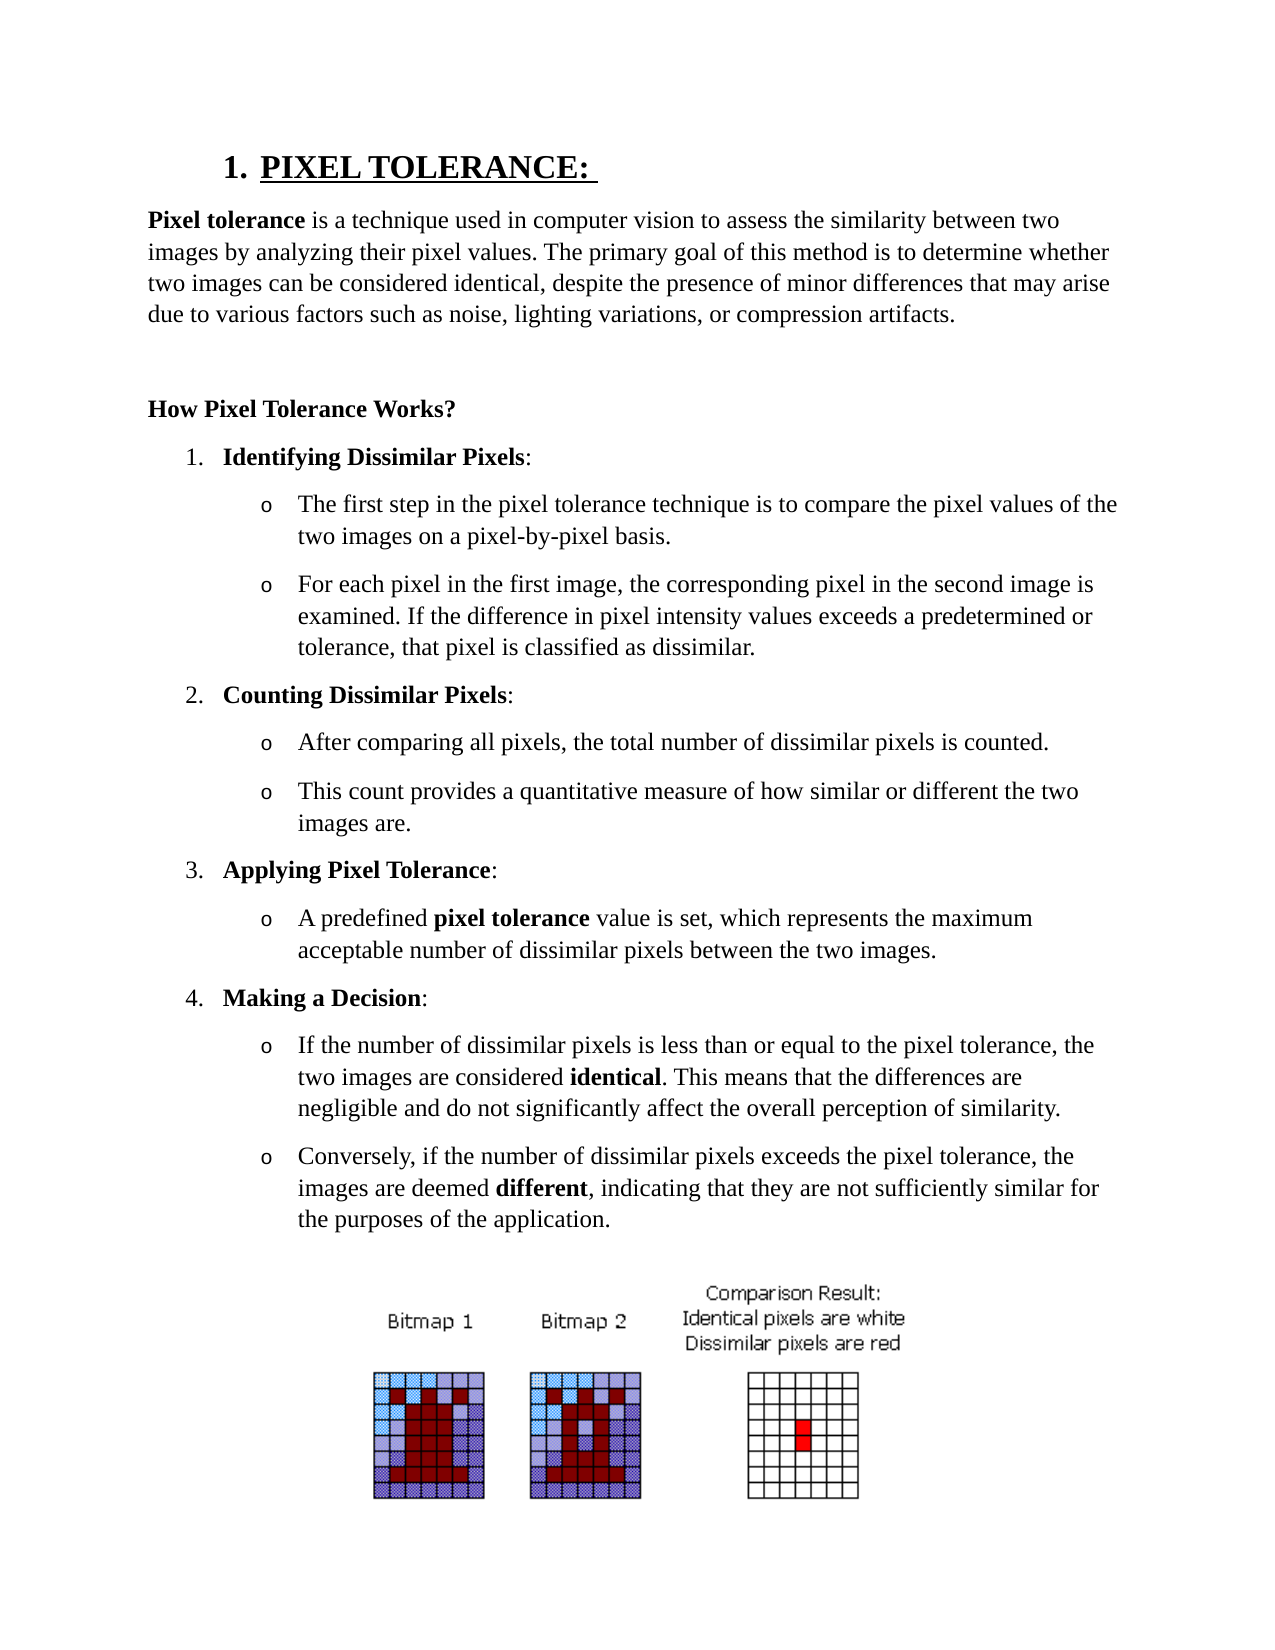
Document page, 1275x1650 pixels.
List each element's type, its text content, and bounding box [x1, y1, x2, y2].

list Making a Decision: [185, 983, 1127, 1012]
list If the number of dissimilar pixels is less than or equal to the pixel tolerance, the two images are considered identical. This means that the differences are negligible and do not significantly affect the overall perception of similarity. [260, 1031, 1127, 1122]
list This count provides a quantitative measure of how similar or different the two images are. [260, 776, 1127, 837]
list The first step in the pixel tolerance technique is to compare the pixel values of the two images on a pixel-by-pixel basis. [260, 489, 1127, 550]
list A predefined pixel tolerance value is set, which represents the maximum acceptable number of dissimilar pixels between the two images. [260, 903, 1127, 964]
list After comparing all pixels, the total number of dissimilar pixels is counted. [260, 727, 1127, 757]
list Counting Dissimilar Pixels: [185, 680, 1127, 708]
list Identifying Dissimilar Pixels: [185, 442, 1127, 471]
list PIXEL TOLERANCE: [223, 148, 1127, 186]
picture [358, 1280, 915, 1506]
text How Pixel Tolerance Works? [148, 394, 1127, 423]
list Conversely, if the number of dissimilar pixels exceeds the pixel tolerance, the images are deemed different, indicating that they are not sufficiently similar for the purposes of the application. [260, 1141, 1127, 1233]
list Applying Pixel Tolerance: [185, 856, 1127, 884]
text Pixel tolerance is a technique used in computer vision to assess the similarity between two images by analyzing their pixel values. The primary goal of this method is to determine whether two images can be considered identical, despite the presence of minor differences that may arise due to various factors such as noise, lighting variations, or compression artifacts. [148, 206, 1127, 327]
list For each pixel in the first image, the corresponding pixel in the second image is examined. If the difference in pixel intensity values exceeds a predetermined or tolerance, that pixel is classified as dissimilar. [260, 569, 1127, 661]
